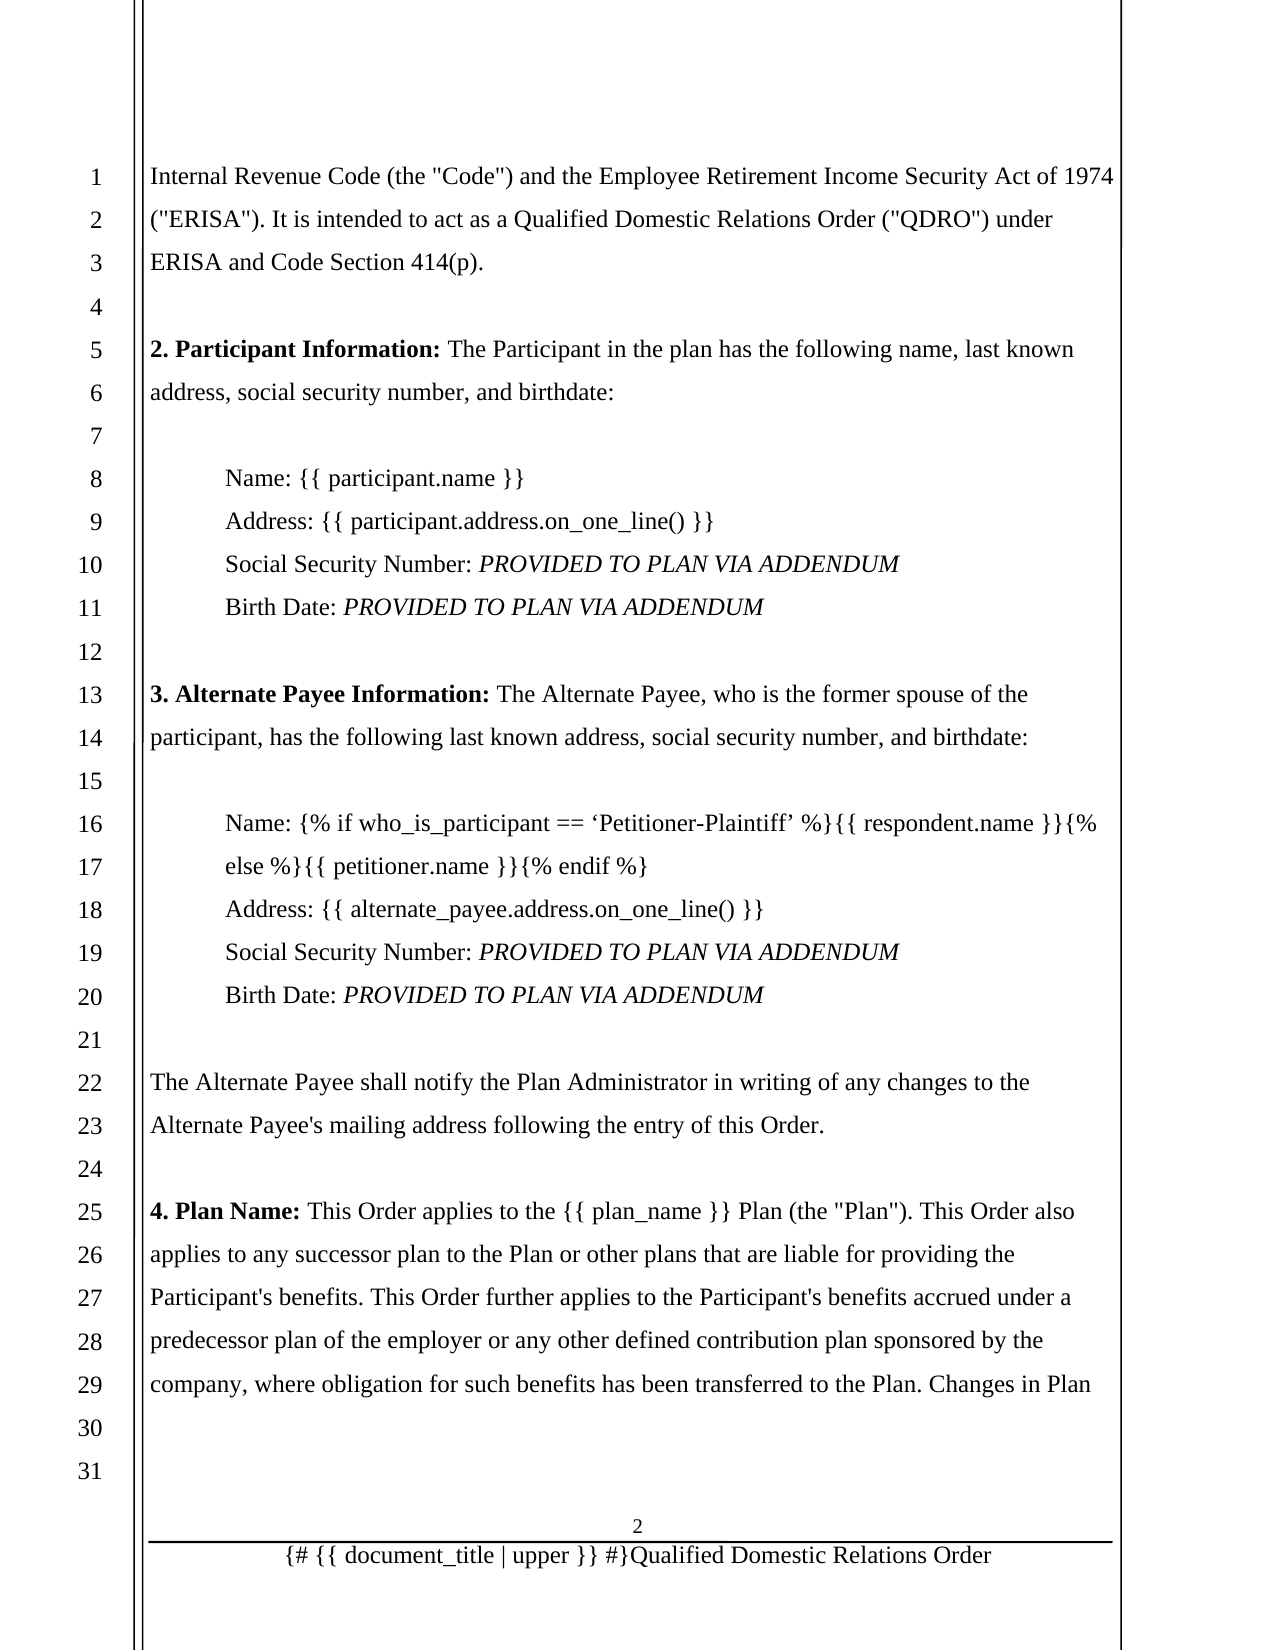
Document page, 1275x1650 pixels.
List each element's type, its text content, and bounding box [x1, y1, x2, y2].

text Address: {{ participant.address.on_one_line() }} [225, 506, 1125, 535]
text Social Security Number: PROVIDED TO PLAN VIA ADDENDUM [225, 937, 1125, 966]
text Birth Date: PROVIDED TO PLAN VIA ADDENDUM [225, 592, 1125, 621]
text Name: {% if who_is_participant == ‘Petitioner-Plaintiff’ %}{{ respondent.name }}{% else %}{{ petitioner.name }}{% endif %} [225, 808, 1125, 880]
text Birth Date: PROVIDED TO PLAN VIA ADDENDUM [225, 981, 1125, 1009]
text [150, 1196, 1125, 1397]
text 3. Alternate Payee Information: The Alternate Payee, who is the former spouse of the participant, has the following last known address, social security number, and birthdate: [150, 679, 1125, 751]
text 2. Participant Information: The Participant in the plan has the following name, last known address, social security number, and birthdate: [150, 334, 1125, 406]
text Name: {{ participant.name }} [225, 463, 1125, 492]
text Social Security Number: PROVIDED TO PLAN VIA ADDENDUM [225, 549, 1125, 578]
text Address: {{ alternate_payee.address.on_one_line() }} [225, 894, 1125, 923]
text The Alternate Payee shall notify the Plan Administrator in writing of any changes to the Alternate Payee's mailing address following the entry of this Order. [150, 1067, 1125, 1139]
